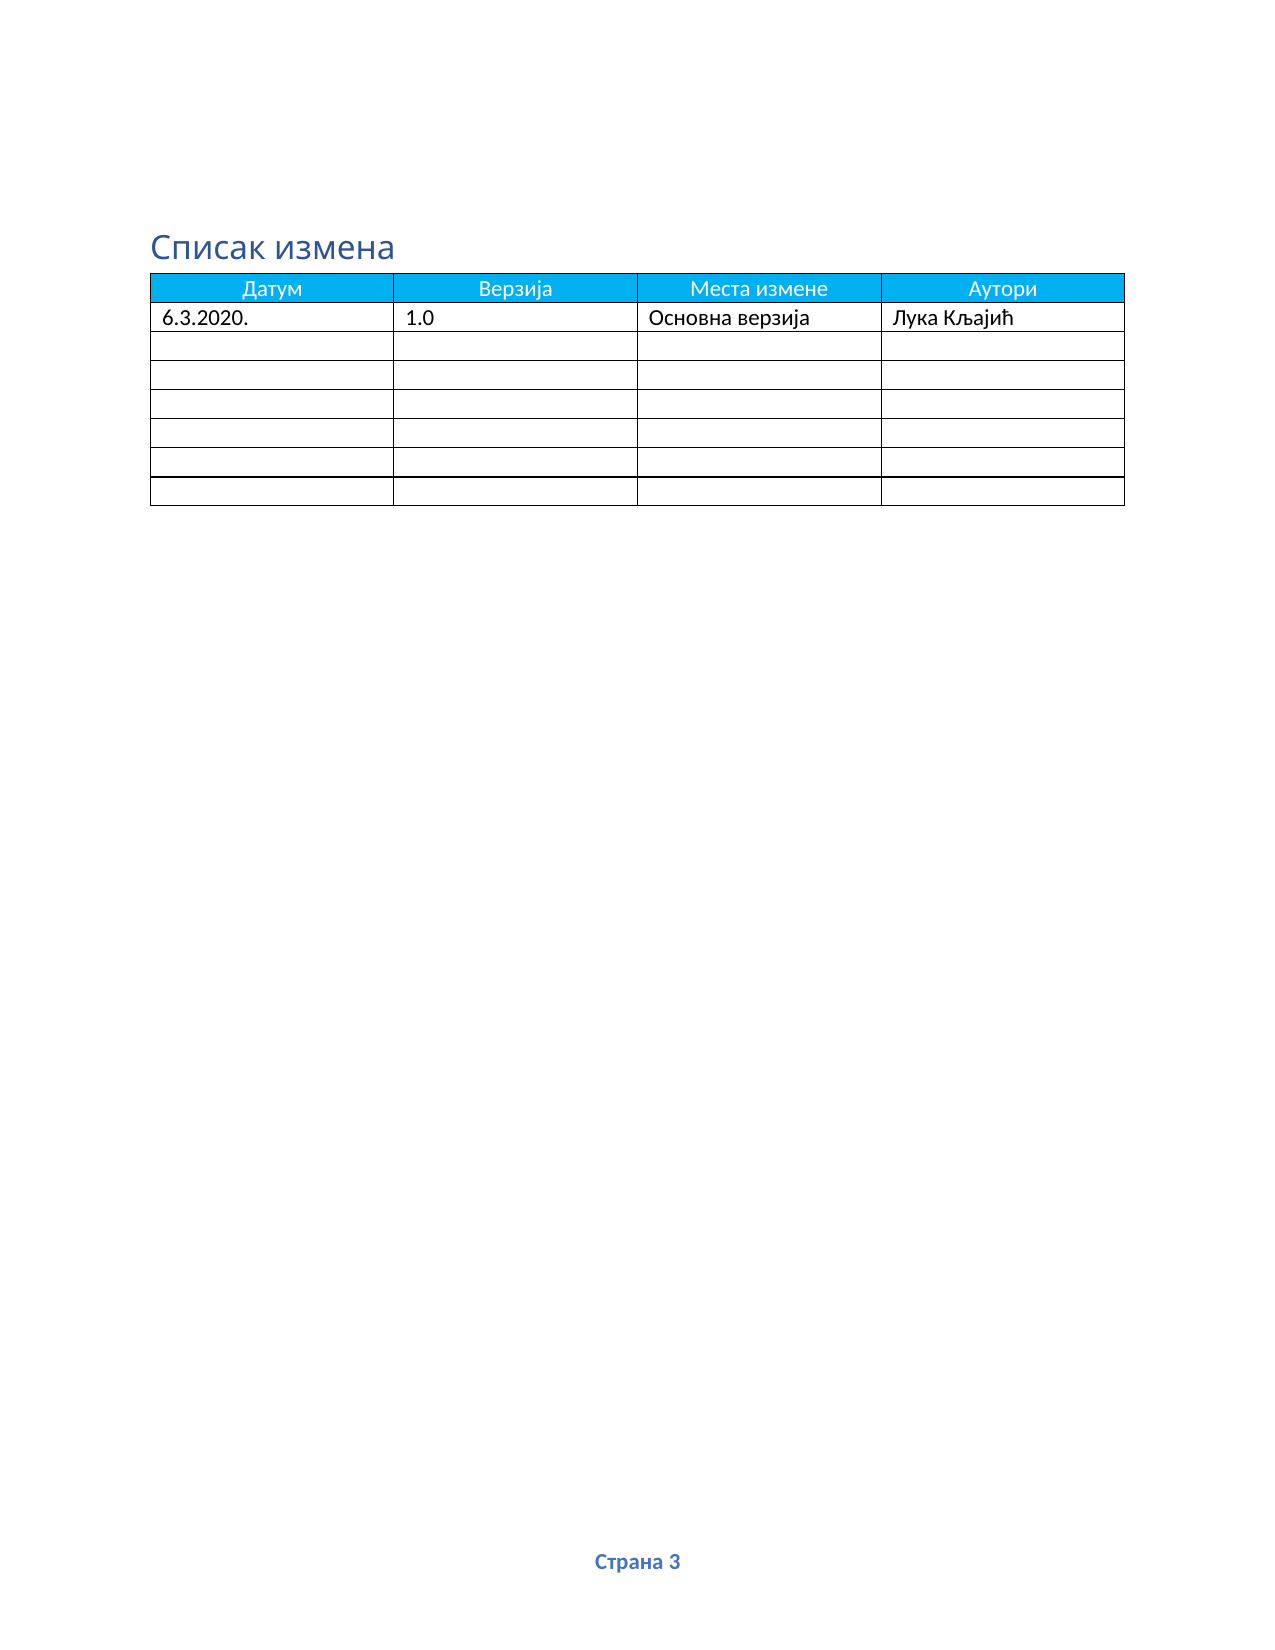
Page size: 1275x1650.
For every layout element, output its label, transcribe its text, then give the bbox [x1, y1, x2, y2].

table_cell [882, 448, 1124, 476]
table_cell [882, 419, 1124, 447]
table_header Верзија [394, 274, 637, 302]
table_cell [882, 478, 1124, 505]
table_cell [394, 332, 637, 360]
table_cell [151, 361, 393, 389]
table_cell [394, 478, 637, 505]
table_cell Лука Кљајић [882, 303, 1124, 331]
table_cell [394, 390, 637, 418]
table_cell [151, 448, 393, 476]
table_cell [638, 390, 881, 418]
table_cell [638, 332, 881, 360]
table_cell [882, 361, 1124, 389]
table_cell [638, 448, 881, 476]
table_cell Основна верзија [638, 303, 881, 331]
table_header Датум [151, 274, 393, 302]
table_cell [882, 332, 1124, 360]
table_cell [638, 478, 881, 505]
table_cell [151, 390, 393, 418]
table_cell [638, 419, 881, 447]
table_header Места измене [638, 274, 881, 302]
table_cell [394, 419, 637, 447]
table_cell [394, 361, 637, 389]
table_cell [151, 419, 393, 447]
table_cell [394, 448, 637, 476]
table_cell [638, 361, 881, 389]
table_cell [882, 390, 1124, 418]
subtitle Списак измена [150, 224, 1125, 269]
table_cell [151, 332, 393, 360]
table_cell 6.3.2020. [151, 303, 393, 331]
table_header Аутори [882, 274, 1124, 302]
table_cell 1.0 [394, 303, 637, 331]
table_cell [151, 478, 393, 505]
